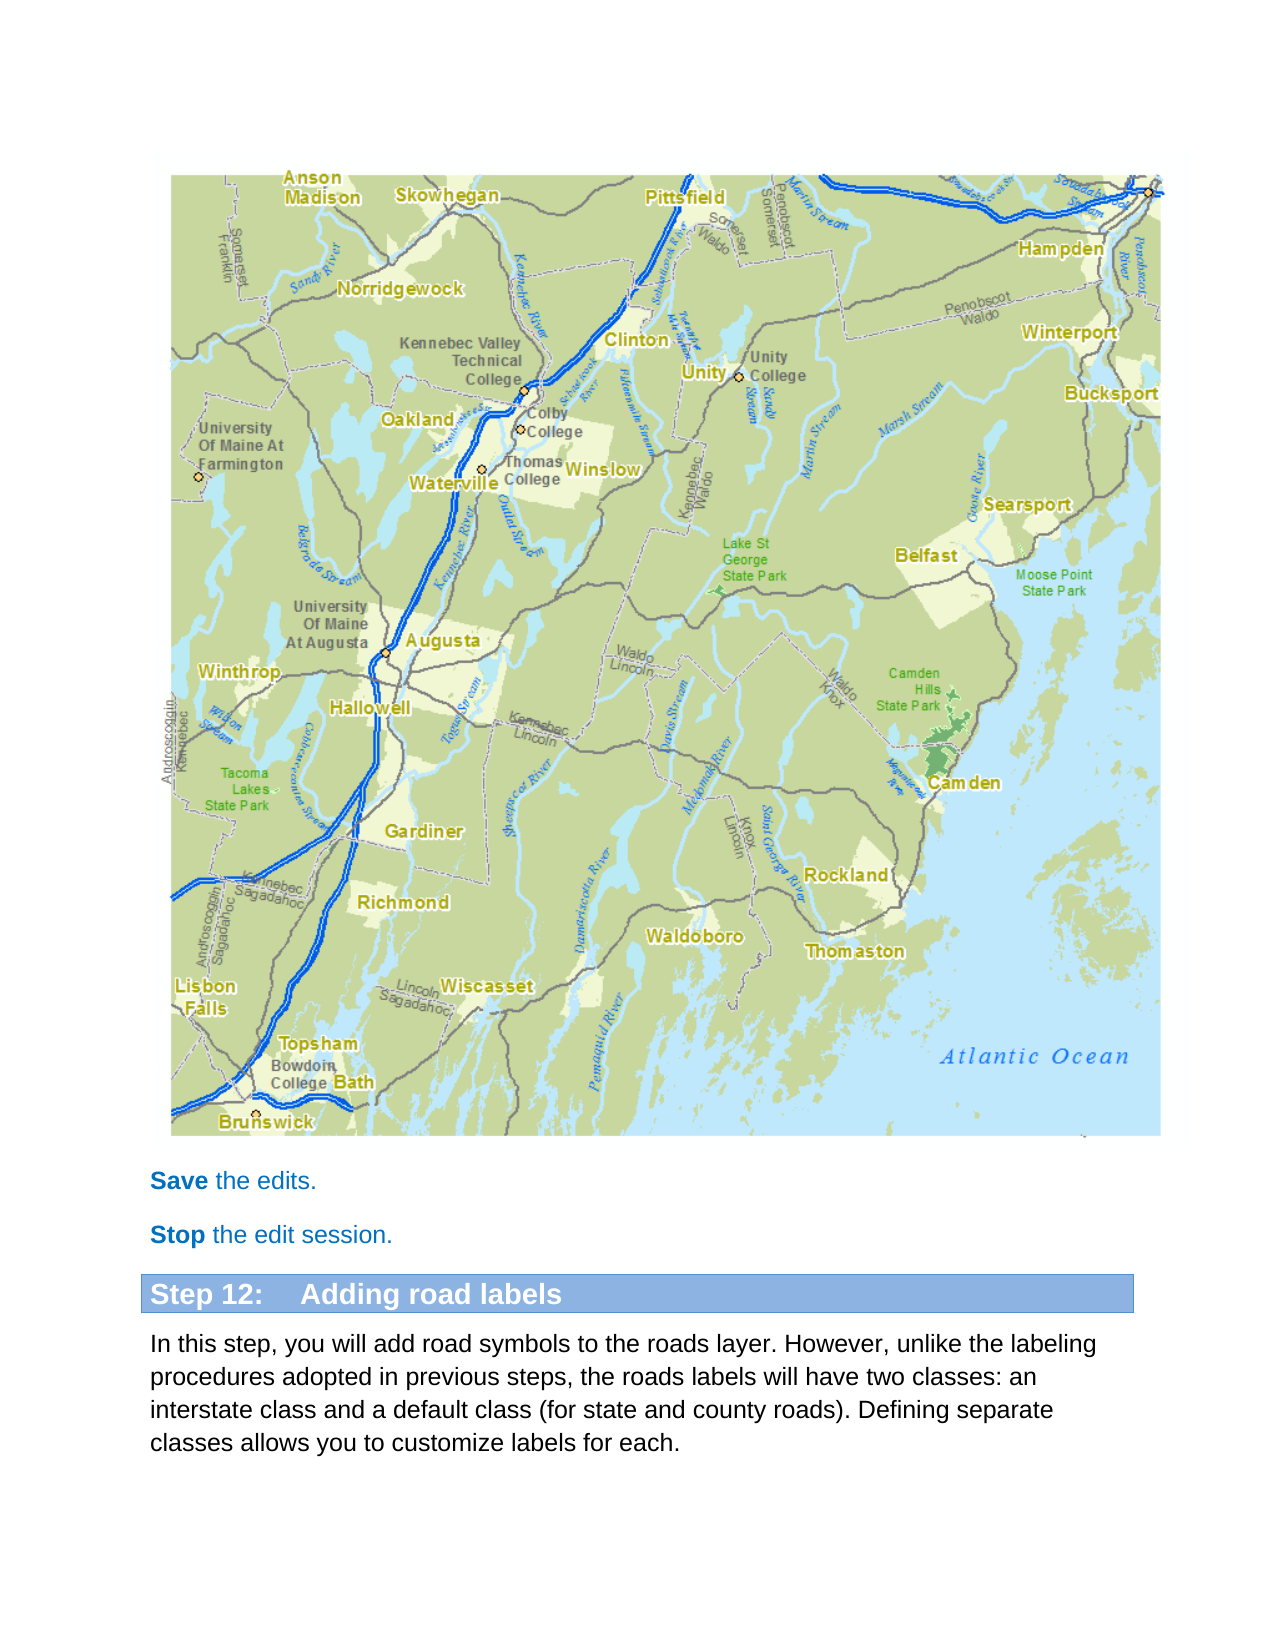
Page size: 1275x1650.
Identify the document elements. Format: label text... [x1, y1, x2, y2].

picture [150, 150, 1192, 1151]
text Adding road labels [142, 1275, 1133, 1312]
text Save the edits. [150, 1166, 1125, 1195]
text In this step, you will add road symbols to the roads layer. However, unlike the labeling procedures adopted in previous steps, the roads labels will have two classes: an interstate class and a default class (for state and county roads). Defining separate classes allows you to customize labels for each. [150, 1329, 1125, 1457]
text Stop the edit session. [150, 1220, 1125, 1249]
